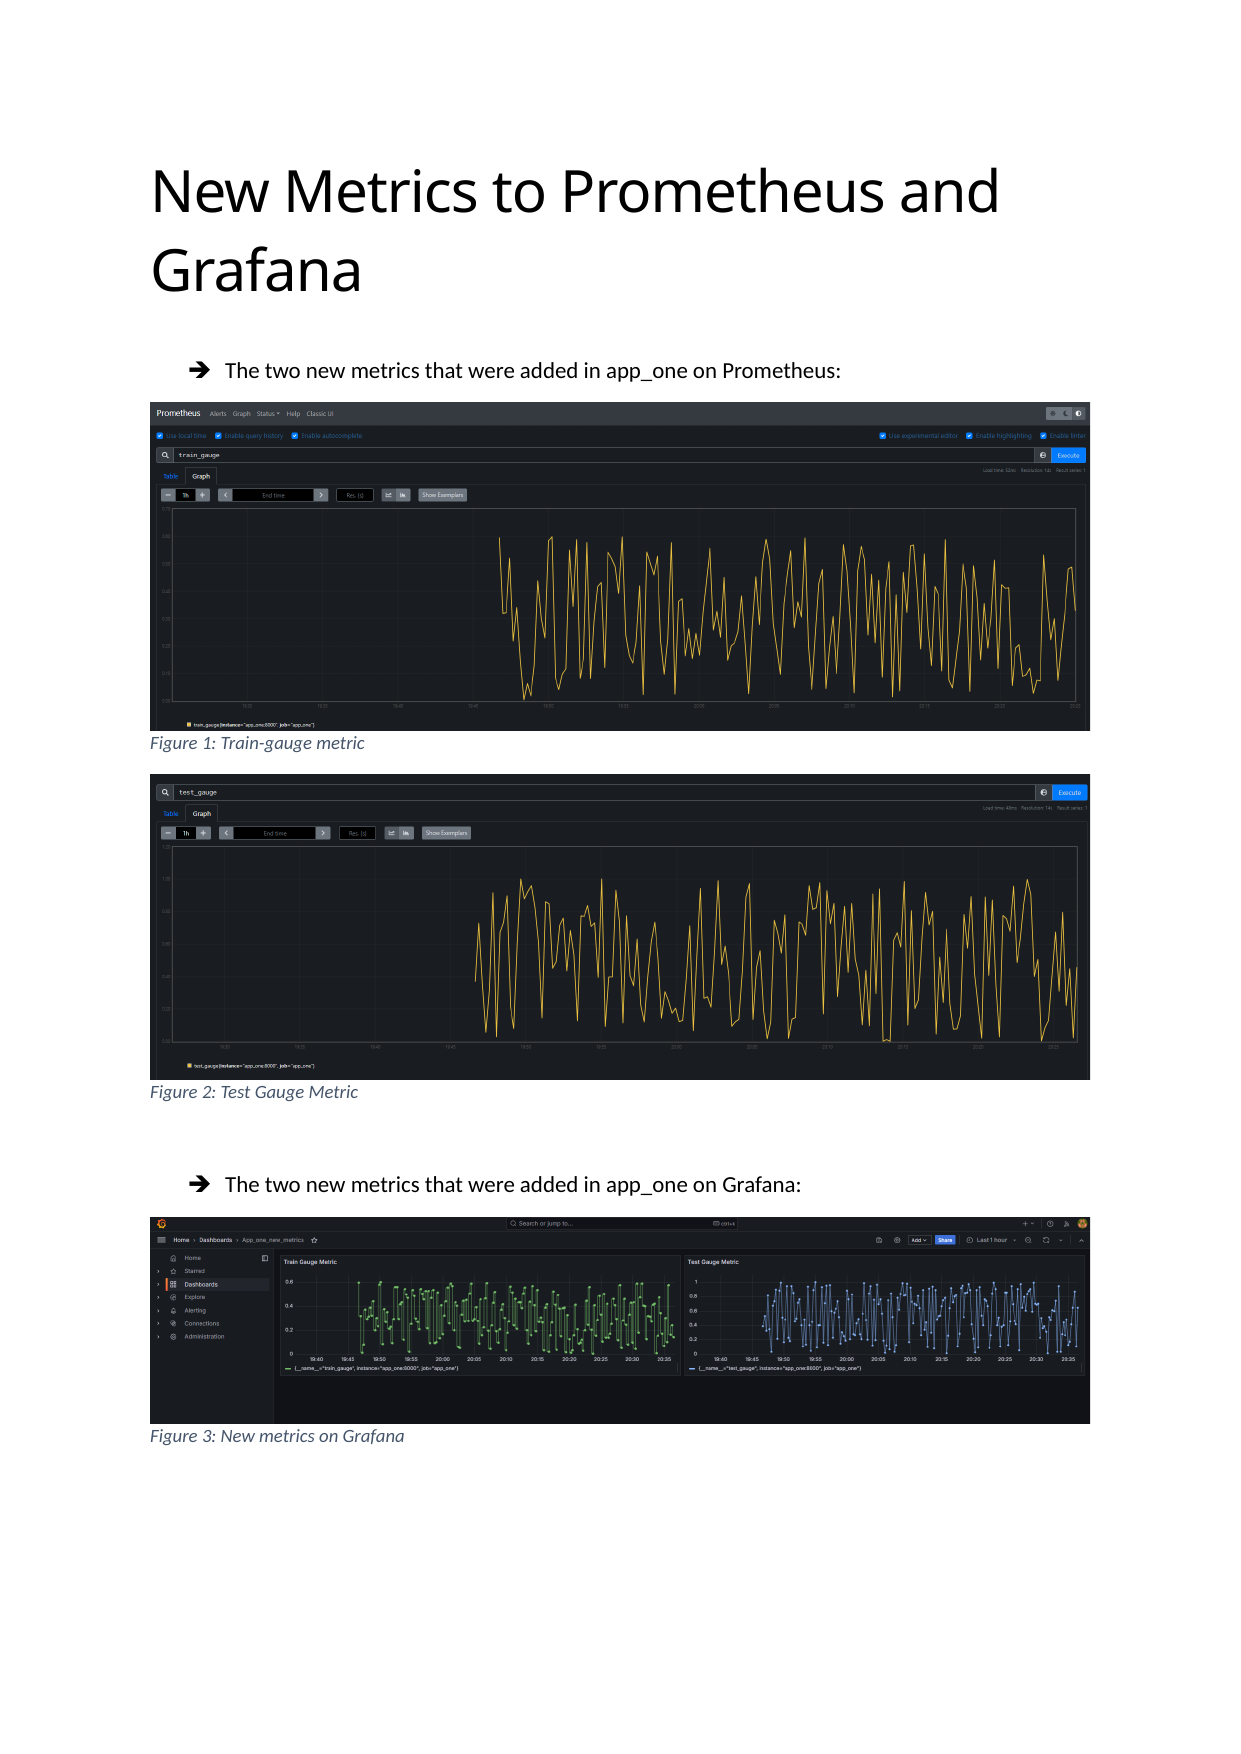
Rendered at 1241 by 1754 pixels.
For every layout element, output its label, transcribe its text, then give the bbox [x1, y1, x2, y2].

title New Metrics to Prometheus and Grafana [150, 150, 1090, 309]
picture [150, 402, 1091, 731]
picture [150, 1217, 1091, 1424]
list The two new metrics that were added in app_one on Prometheus: [187, 356, 1090, 384]
list The two new metrics that were added in app_one on Grafana: [187, 1170, 1090, 1198]
picture [150, 774, 1091, 1080]
